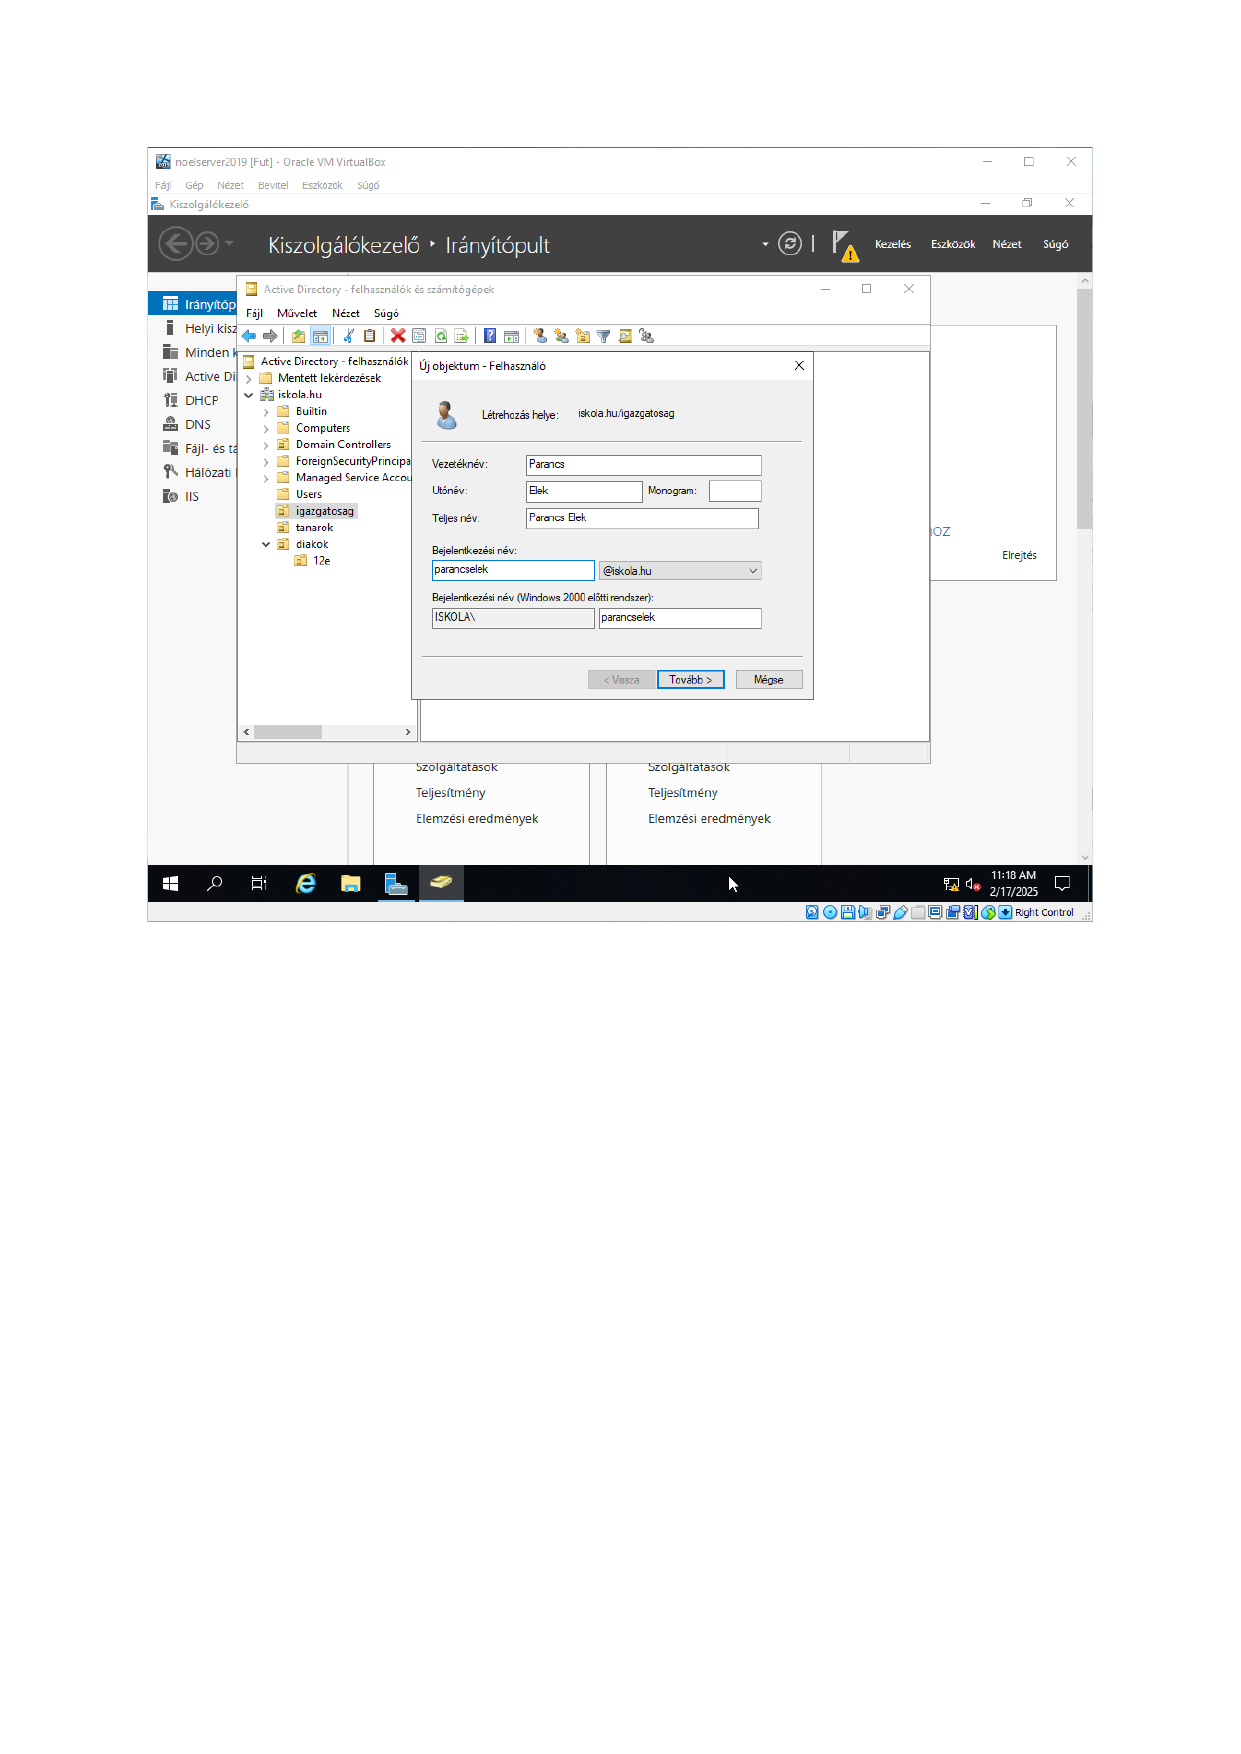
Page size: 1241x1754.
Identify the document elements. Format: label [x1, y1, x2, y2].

picture [147, 147, 1093, 922]
